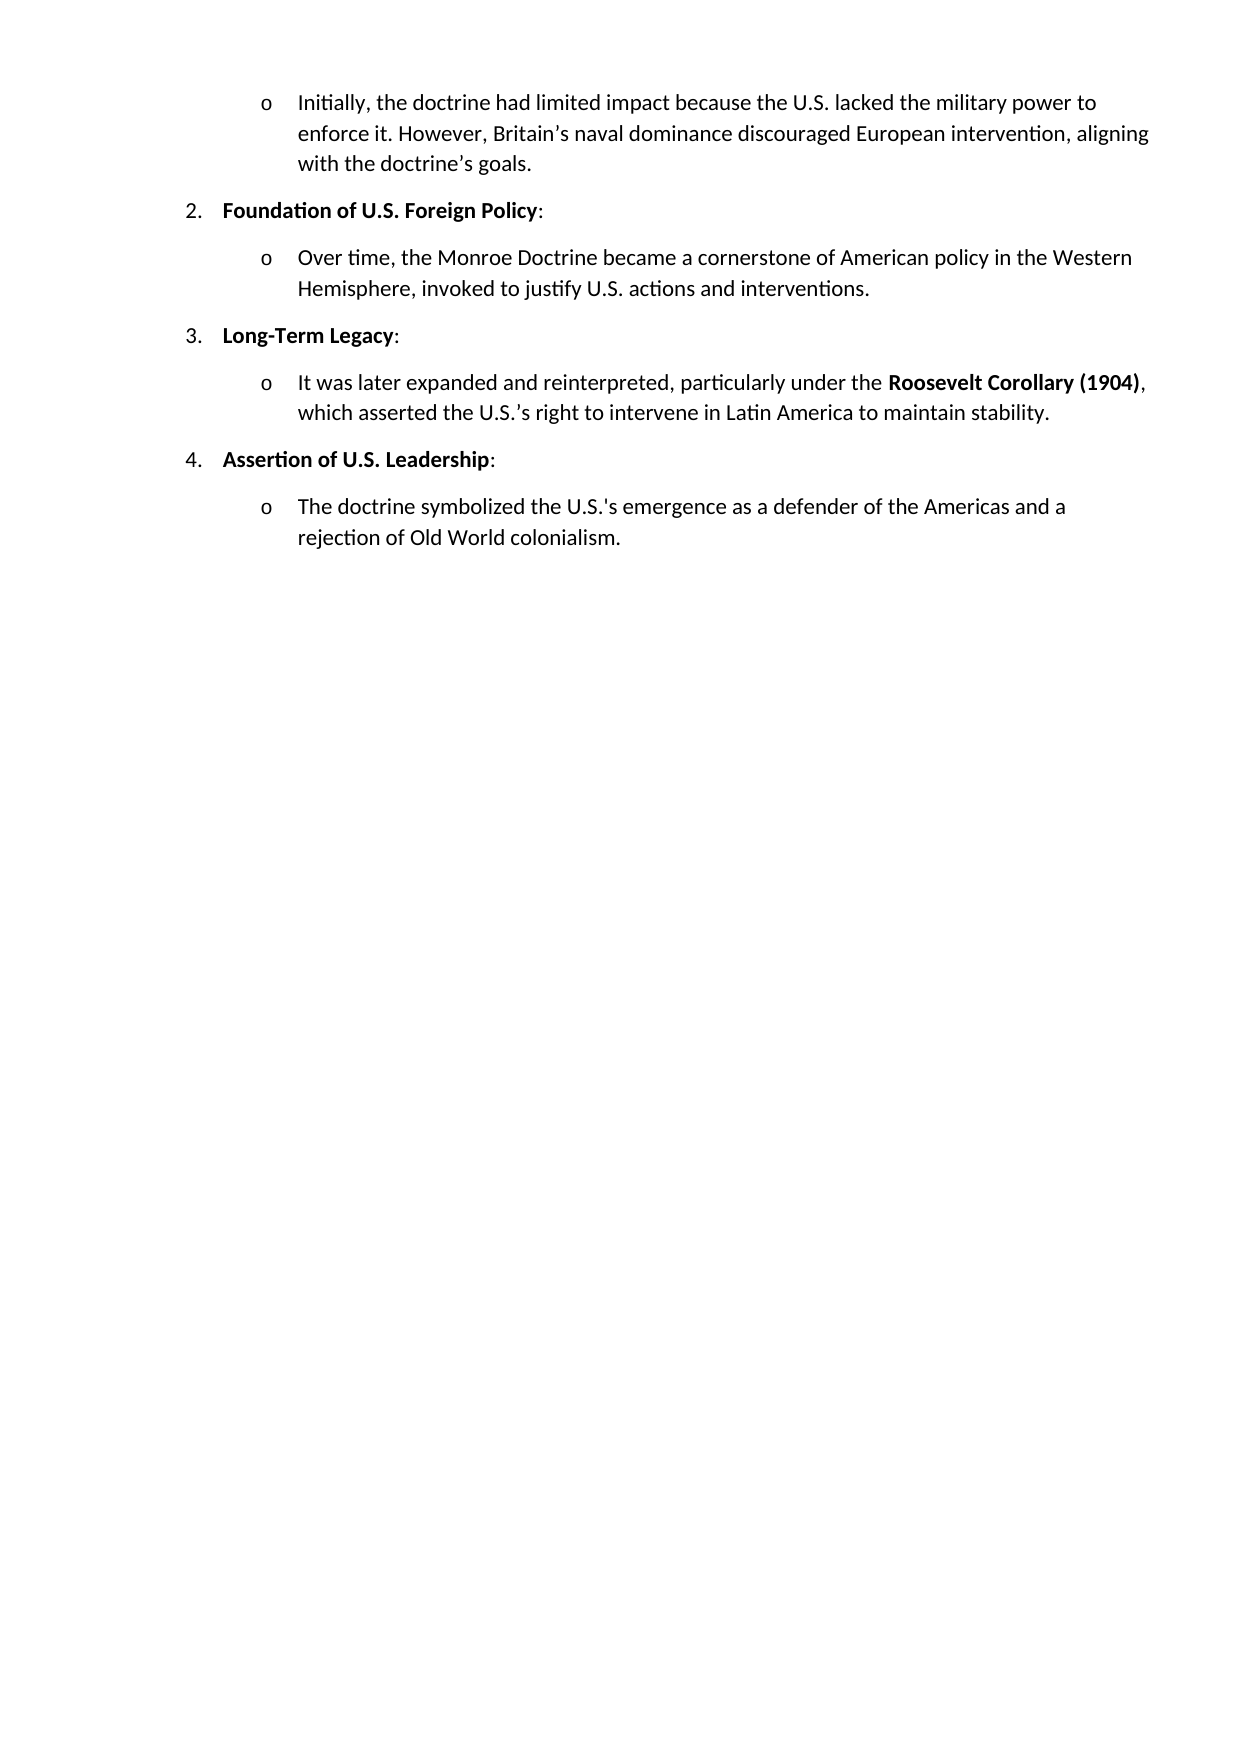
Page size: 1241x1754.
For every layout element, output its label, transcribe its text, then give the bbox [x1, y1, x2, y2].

list Assertion of U.S. Leadership: [185, 445, 1152, 473]
list It was later expanded and reinterpreted, particularly under the Roosevelt Corollary (1904), which asserted the U.S.’s right to intervene in Latin America to maintain stability. [260, 368, 1152, 426]
list Foundation of U.S. Foreign Policy: [185, 196, 1152, 224]
list Initially, the doctrine had limited impact because the U.S. lacked the military power to enforce it. However, Britain’s naval dominance discouraged European intervention, aligning with the doctrine’s goals. [260, 88, 1152, 177]
list Over time, the Monroe Doctrine became a cornerstone of American policy in the Western Hemisphere, invoked to justify U.S. actions and interventions. [260, 243, 1152, 302]
list Long-Term Legacy: [185, 321, 1152, 349]
list The doctrine symbolized the U.S.'s emergence as a defender of the Americas and a rejection of Old World colonialism. [260, 492, 1152, 551]
